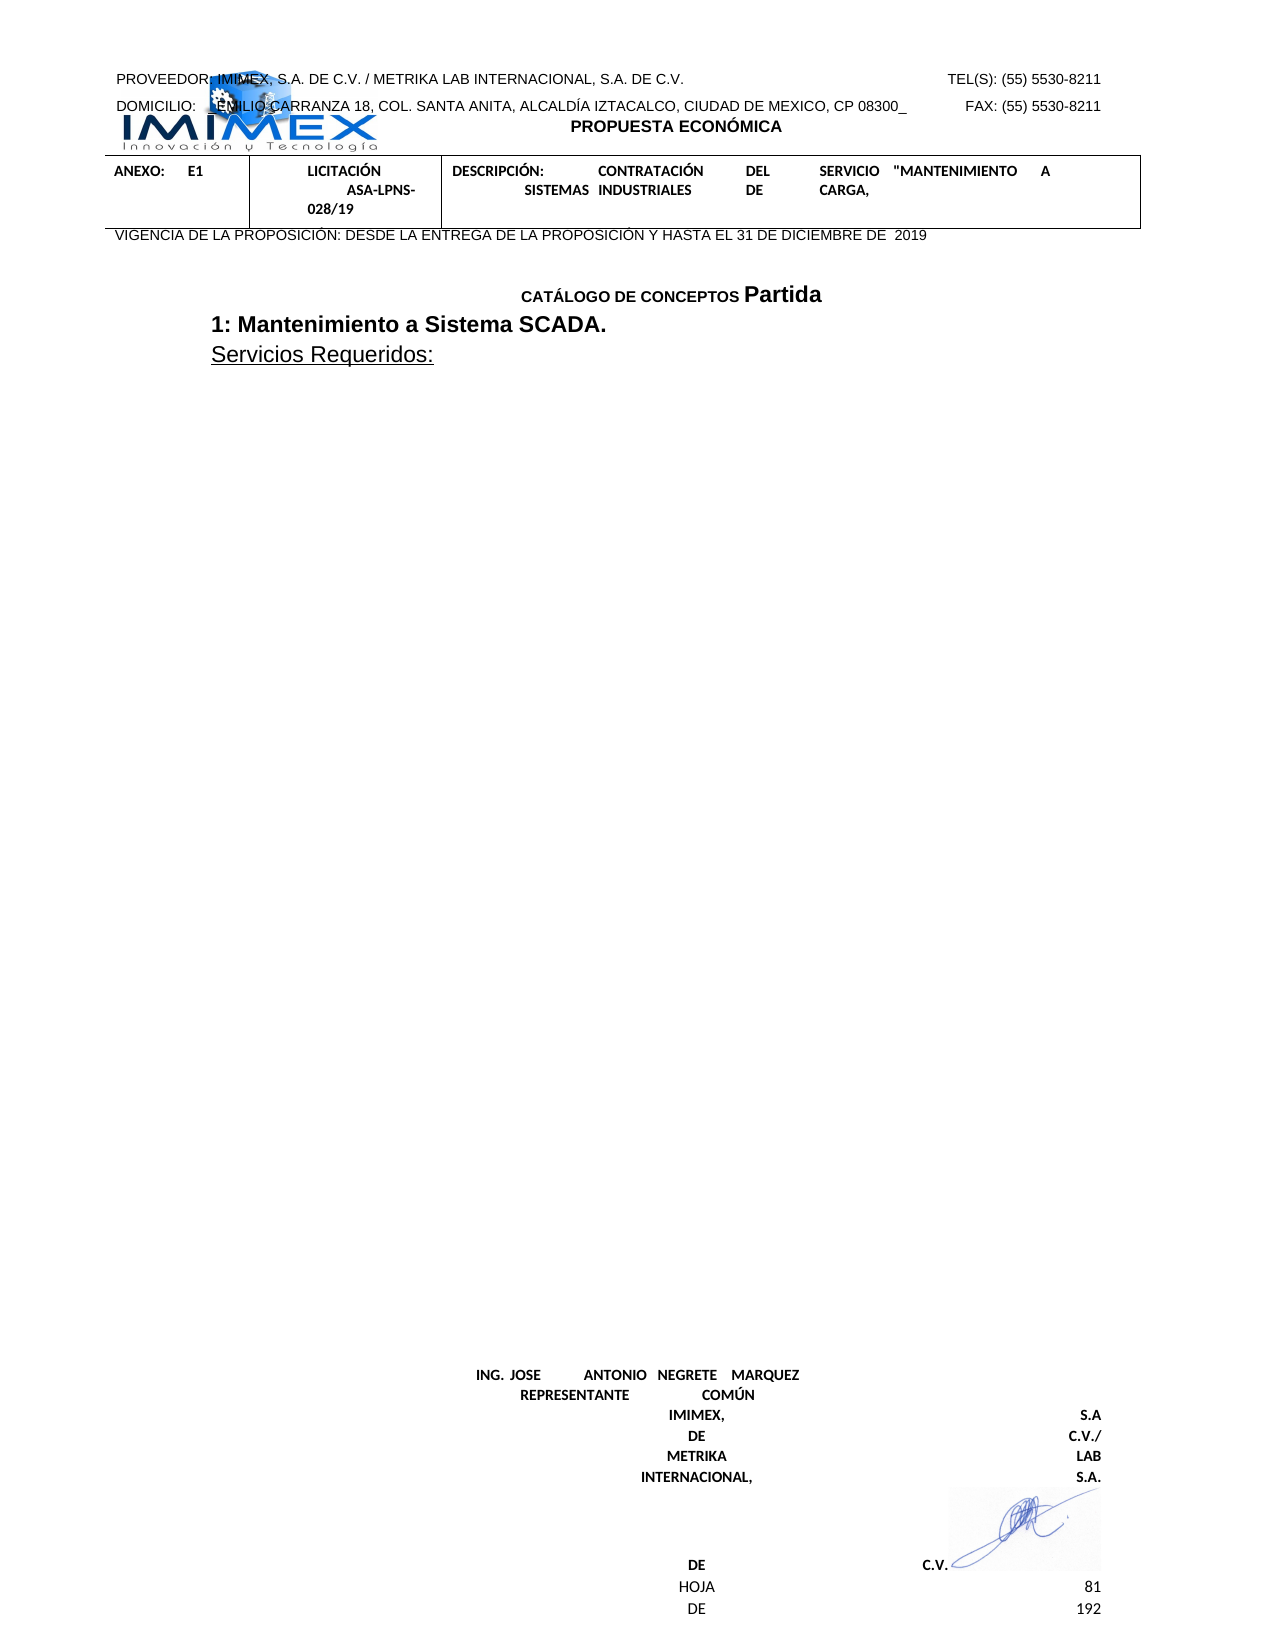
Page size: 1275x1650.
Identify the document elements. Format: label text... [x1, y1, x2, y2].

text CATÁLOGO DE CONCEPTOS Partida 1: Mantenimiento a Sistema SCADA. [211, 281, 822, 337]
subtitle VIGENCIA DE LA PROPOSICIÓN: DESDE LA ENTREGA DE LA PROPOSICIÓN Y HASTA EL 31 DE DICIEMBRE DE 2019 [114, 229, 956, 261]
picture [121, 70, 378, 117]
subtitle PROPUESTA ECONÓMICA [116, 117, 956, 136]
picture [121, 136, 378, 152]
picture [948, 1487, 1102, 1571]
text Servicios Requeridos: [211, 341, 956, 367]
